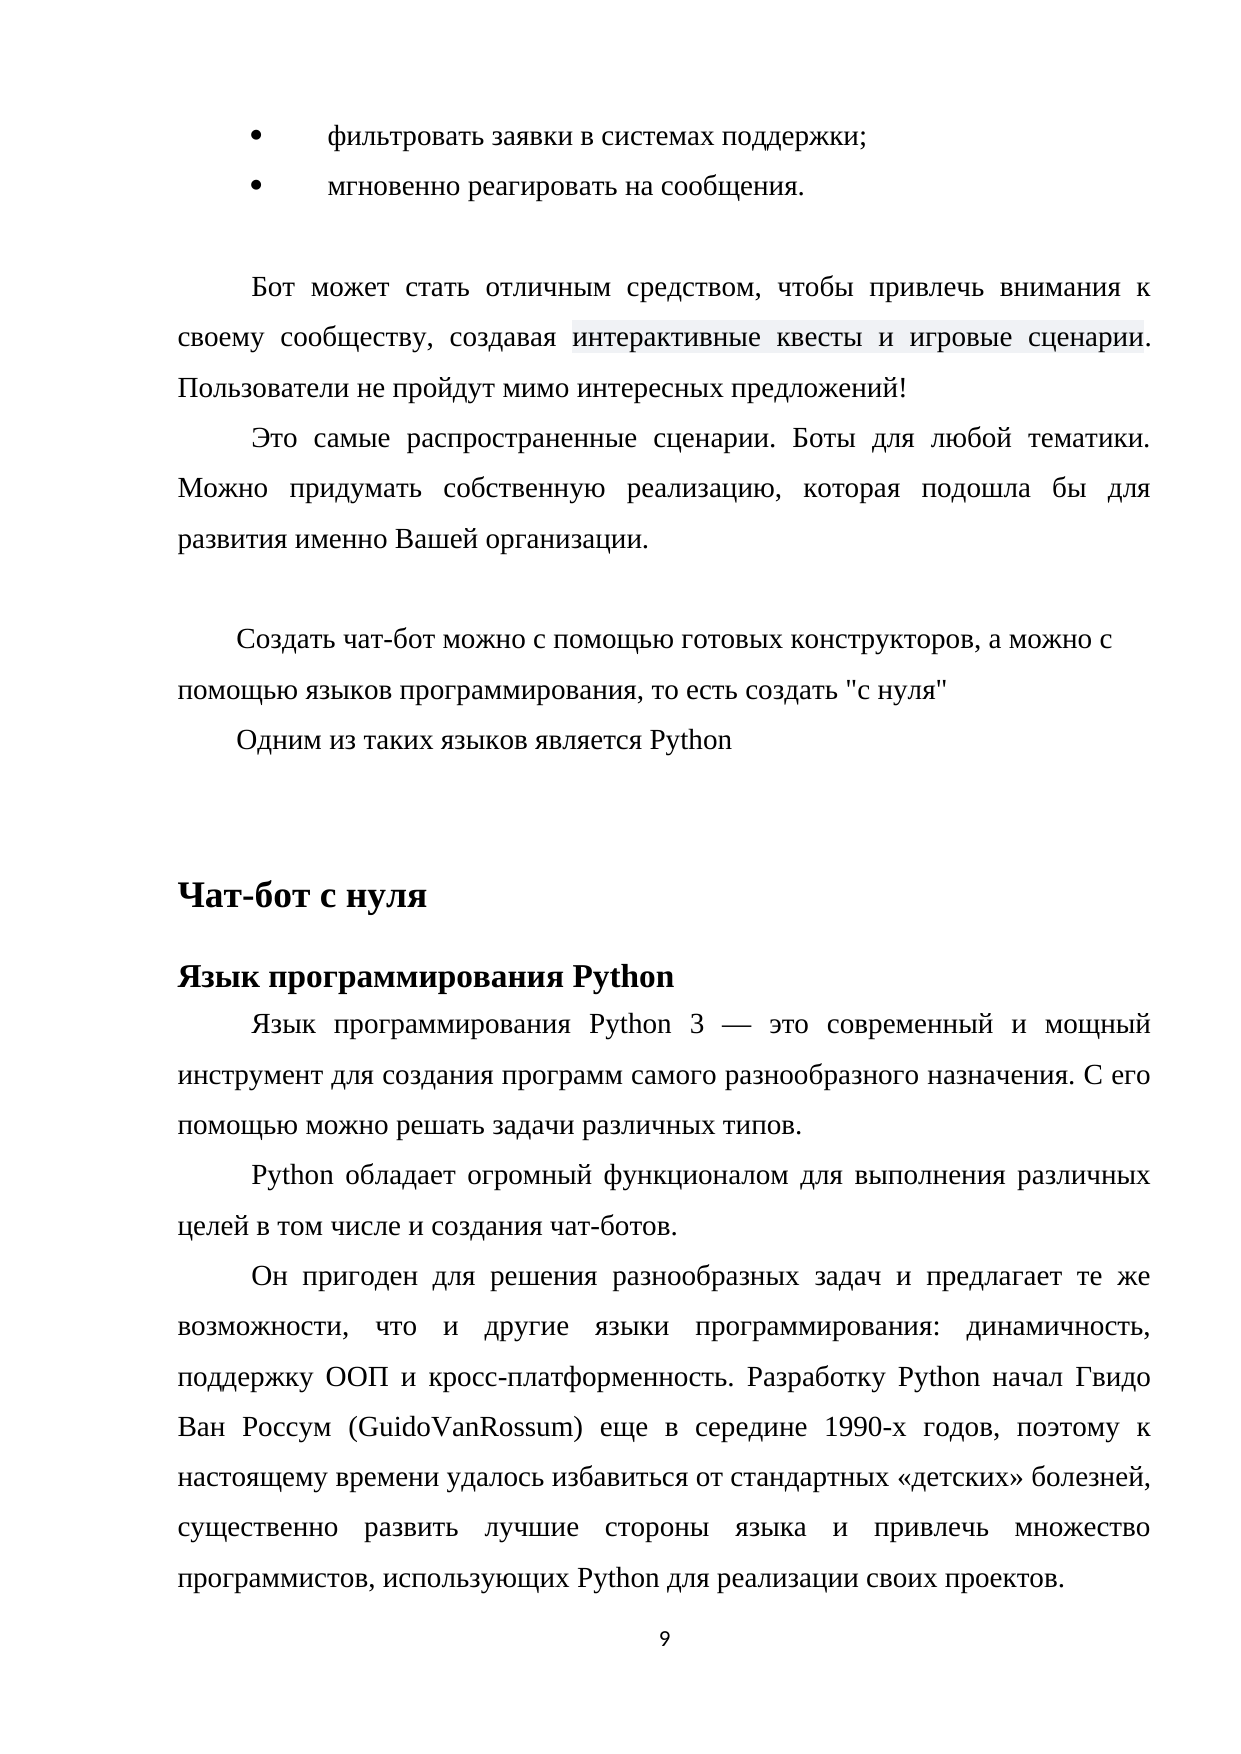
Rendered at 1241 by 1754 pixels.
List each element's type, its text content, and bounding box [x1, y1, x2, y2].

text Одним из таких языков является Python [177, 722, 1152, 756]
text Создать чат-бот можно с помощью готовых конструкторов, а можно с помощью языков программирования, то есть создать "с нуля" [177, 621, 1152, 705]
text Бот может стать отличным средством, чтобы привлечь внимания к своему сообществу, создавая интерактивные квесты и игровые сценарии. Пользователи не пройдут мимо интересных предложений! [177, 269, 1152, 403]
list фильтровать заявки в системах поддержки; [177, 118, 1152, 152]
text Это самые распространенные сценарии. Боты для любой тематики. Можно придумать собственную реализацию, которая подошла бы для развития именно Вашей организации. [177, 420, 1152, 554]
subtitle Язык программирования Python [177, 957, 1152, 995]
text Python обладает огромный функционалом для выполнения различных целей в том числе и создания чат-ботов. [177, 1157, 1152, 1241]
list мгновенно реагировать на сообщения. [177, 168, 1152, 202]
subtitle Чат-бот с нуля [177, 873, 1152, 916]
text Язык программирования Python 3 — это современный и мощный инструмент для создания программ самого разнообразного назначения. С его помощью можно решать задачи различных типов. [177, 1006, 1152, 1141]
text Он пригоден для решения разнообразных задач и предлагает те же возможности, что и другие языки программирования: динамичность, поддержку ООП и кросс-платформенность. Разработку Python начал Гвидо Ван Россум (GuidoVanRossum) еще в середине 1990-х годов, поэтому к настоящему времени удалось избавиться от стандартных «детских» болезней, существенно развить лучшие стороны языка и привлечь множество программистов, использующих Python для реализации своих проектов. [177, 1258, 1152, 1593]
